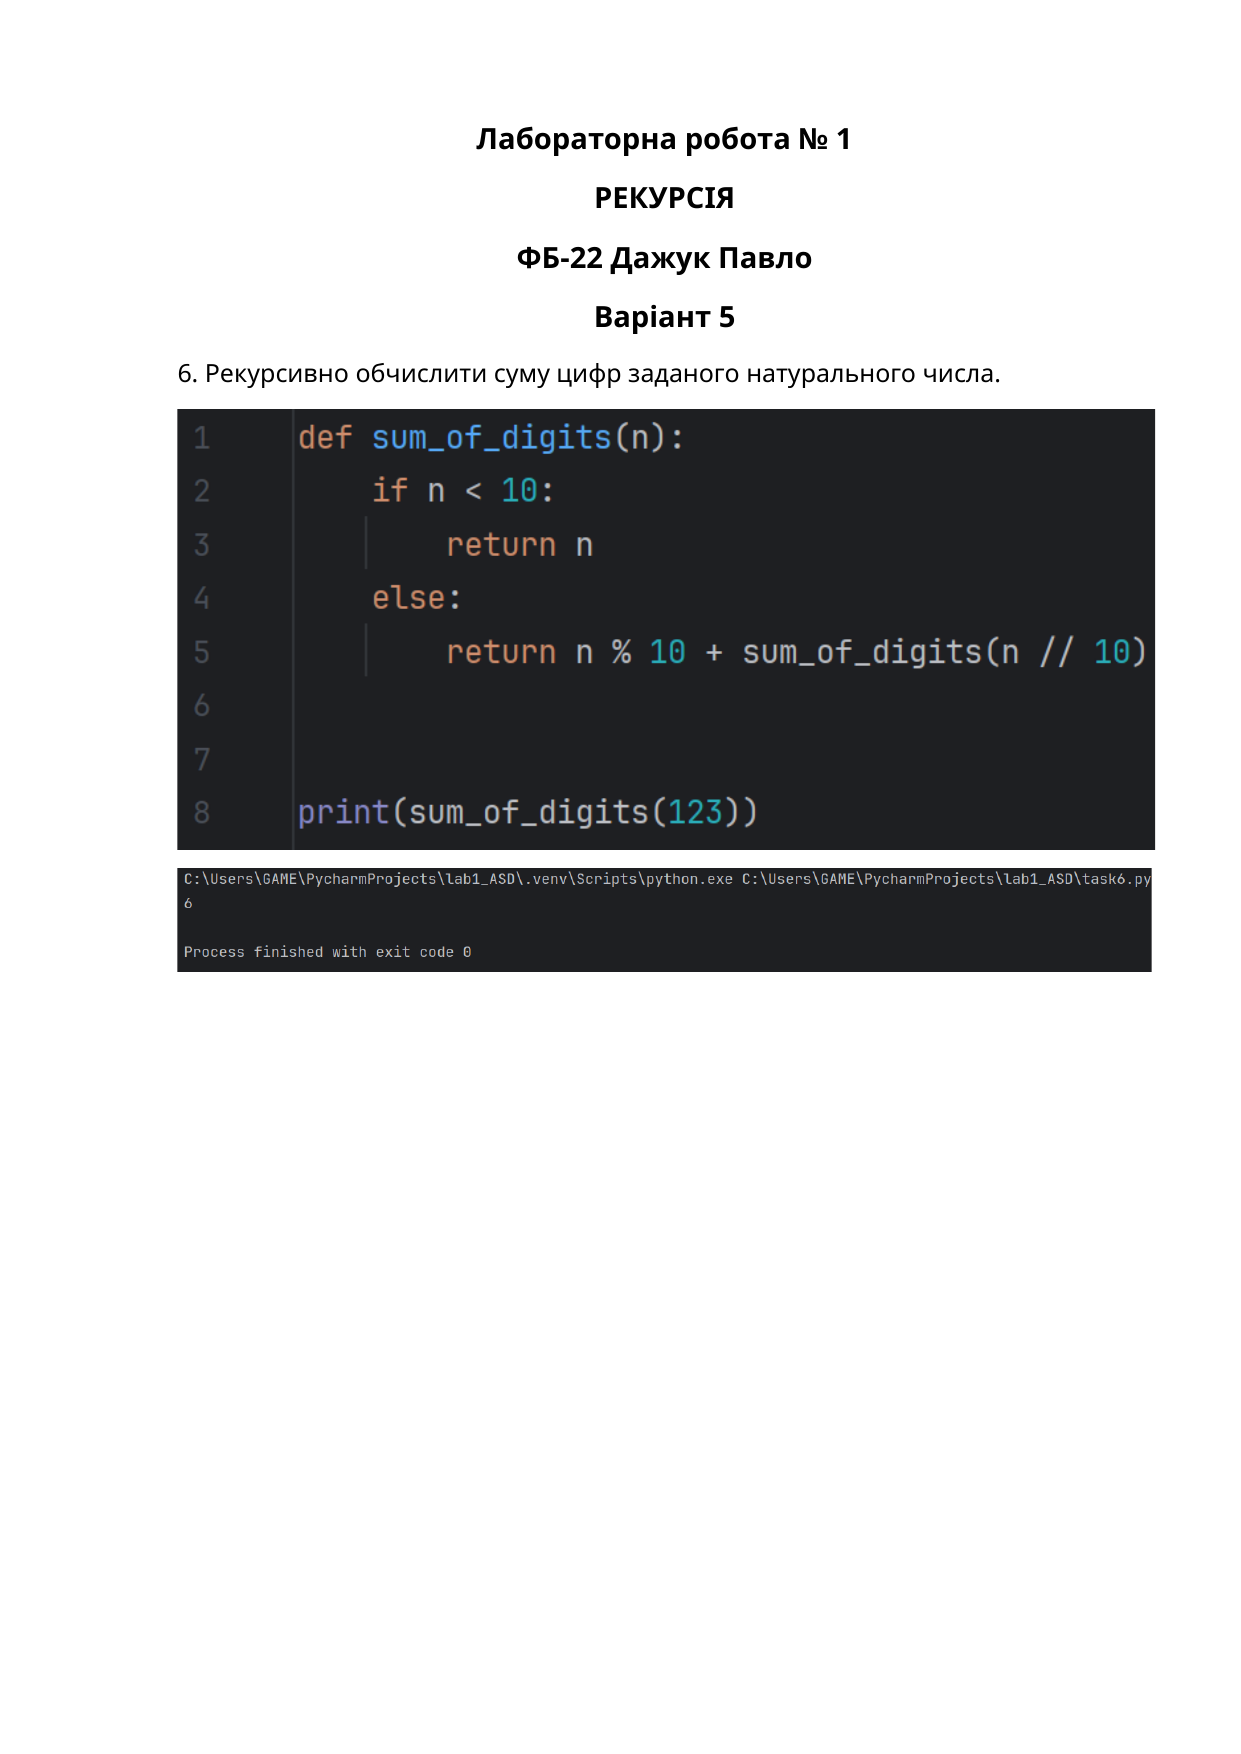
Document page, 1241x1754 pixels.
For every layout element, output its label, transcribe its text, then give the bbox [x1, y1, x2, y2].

text ФБ-22 Дажук Павло [177, 237, 1152, 277]
text Лабораторна робота № 1 [177, 118, 1152, 158]
text 6. Рекурсивно обчислити суму цифр заданого натурального числа. [177, 356, 1152, 390]
picture [177, 409, 1156, 850]
picture [177, 868, 1152, 972]
text Варіант 5 [177, 297, 1152, 336]
text РЕКУРСІЯ [177, 178, 1152, 217]
